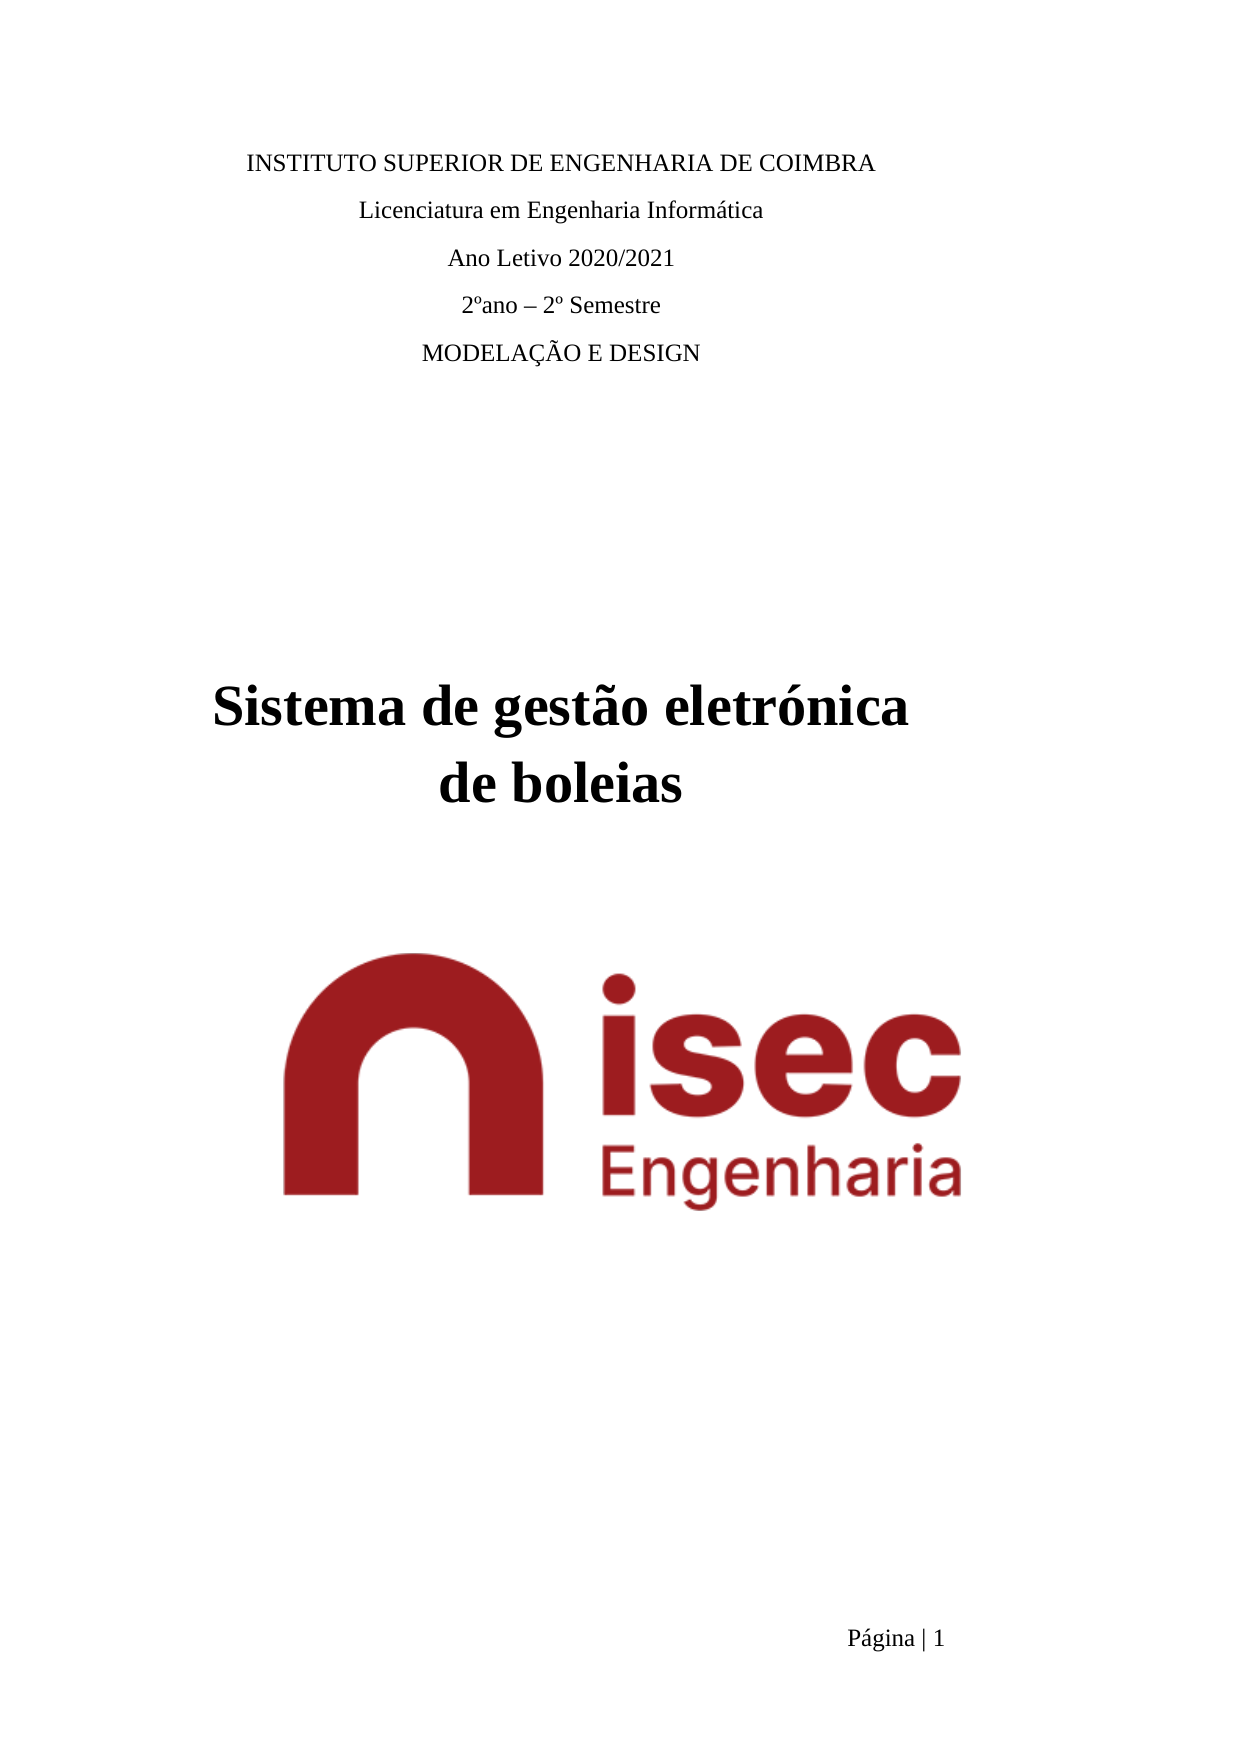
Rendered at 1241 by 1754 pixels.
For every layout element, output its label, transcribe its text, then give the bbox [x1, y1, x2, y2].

picture [268, 941, 972, 1222]
text INSTITUTO SUPERIOR DE ENGENHARIA DE COIMBRA [177, 148, 945, 176]
text Licenciatura em Engenharia Informática [177, 195, 945, 224]
text Ano Letivo 2020/2021 [177, 243, 945, 272]
text 2ºano – 2º Semestre [177, 290, 945, 319]
text Sistema de gestão eletrónica de boleias [177, 671, 945, 815]
text MODELAÇÃO E DESIGN [177, 338, 945, 367]
